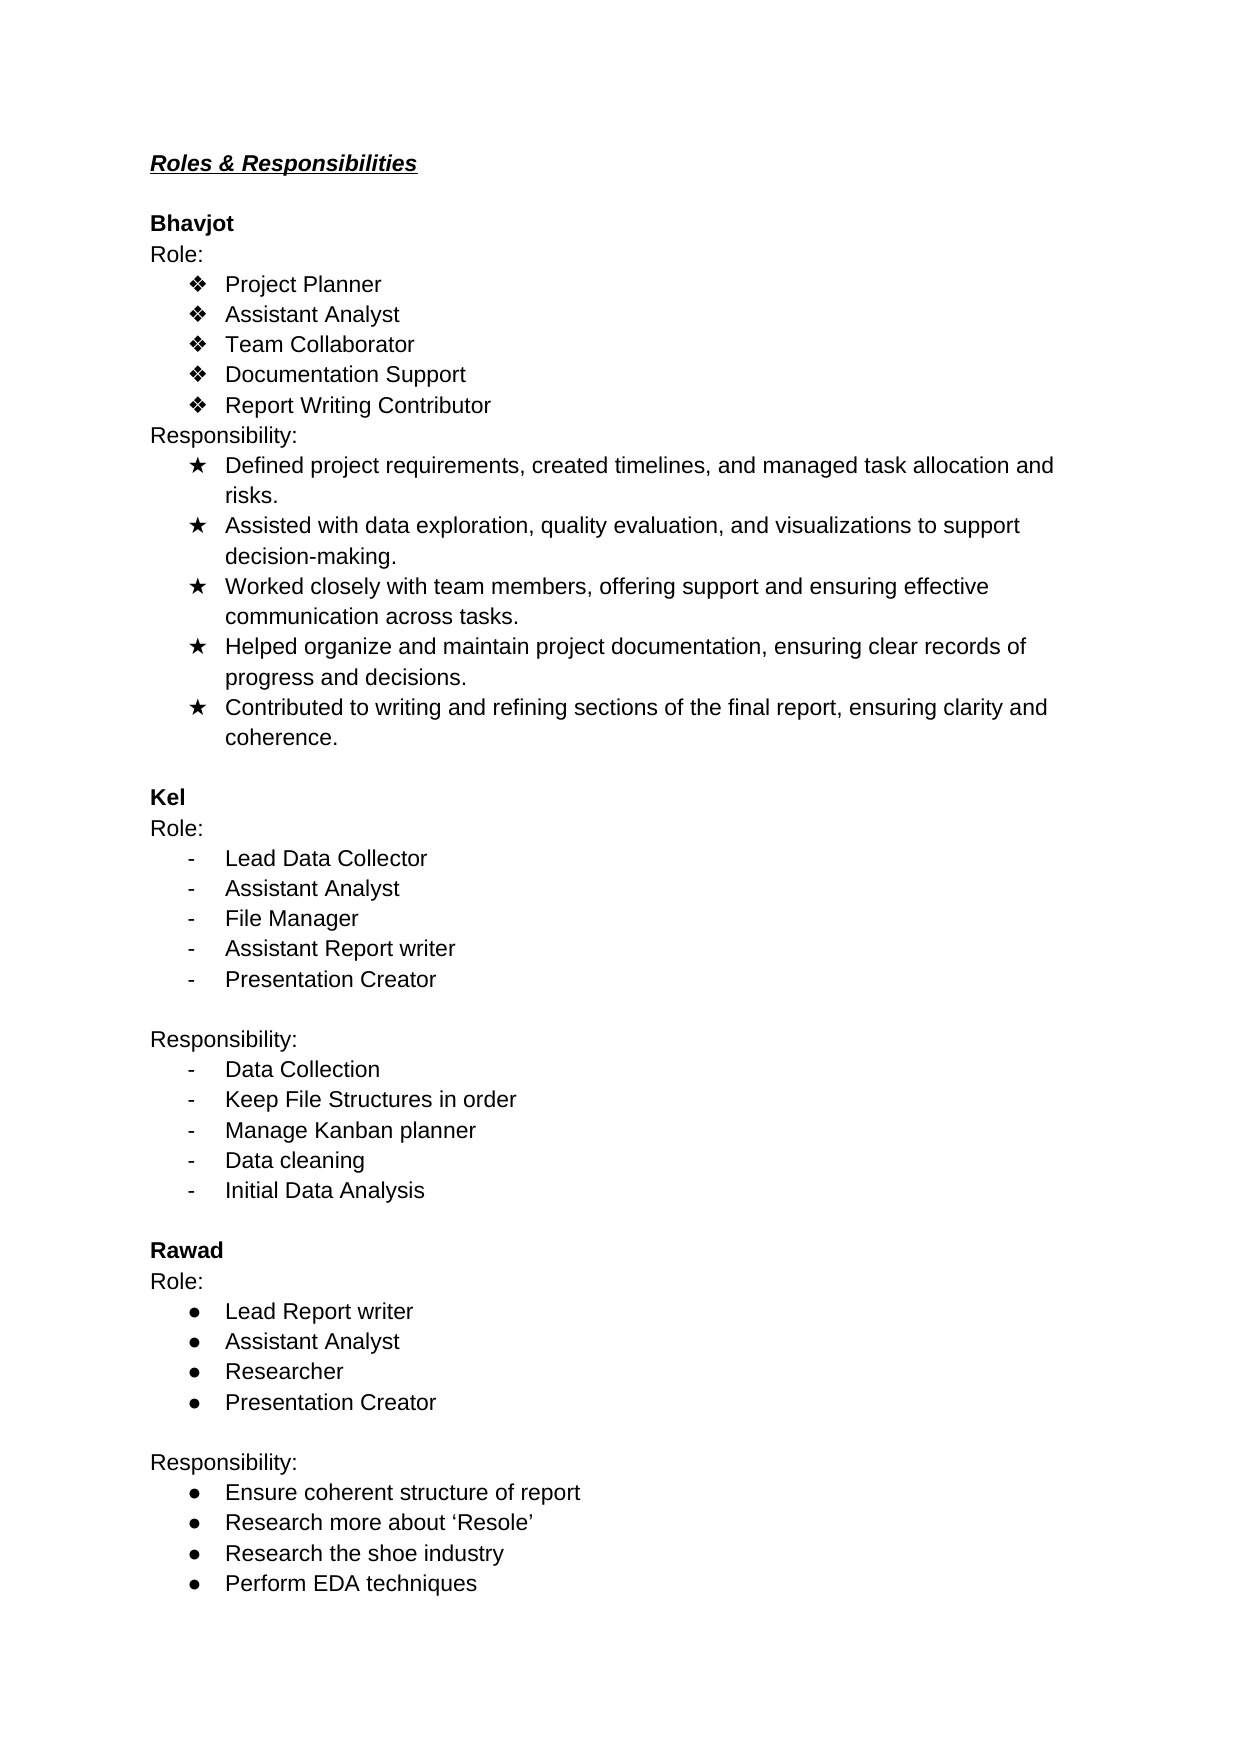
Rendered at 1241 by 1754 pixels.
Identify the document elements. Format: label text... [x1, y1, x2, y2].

text Responsibility: [150, 1449, 1090, 1475]
text Rawad [150, 1237, 1090, 1264]
list Keep File Structures in order [187, 1086, 1090, 1113]
list Assisted with data exploration, quality evaluation, and visualizations to support decision-making. [187, 512, 1090, 569]
list Assistant Report writer [187, 935, 1090, 962]
list Assistant Analyst [187, 875, 1090, 901]
list Contributed to writing and refining sections of the final report, ensuring clarity and coherence. [187, 694, 1090, 750]
list Presentation Creator [187, 1388, 1090, 1415]
list Initial Data Analysis [187, 1177, 1090, 1203]
list Assistant Analyst [187, 1328, 1090, 1354]
list Data Collection [187, 1056, 1090, 1083]
list Assistant Analyst [187, 301, 1090, 327]
list Lead Report writer [187, 1298, 1090, 1324]
text Bhavjot [150, 210, 1090, 237]
list File Manager [187, 905, 1090, 932]
list Ensure coherent structure of report [187, 1479, 1090, 1506]
text Kel [150, 784, 1090, 811]
text Role: [150, 241, 1090, 267]
list Defined project requirements, created timelines, and managed task allocation and risks. [187, 452, 1090, 509]
list Project Planner [187, 271, 1090, 297]
list Team Collaborator [187, 331, 1090, 358]
text Roles & Responsibilities [150, 150, 1090, 176]
list Worked closely with team members, offering support and ensuring effective communication across tasks. [187, 573, 1090, 629]
list Research more about ‘Resole’ [187, 1509, 1090, 1536]
list Helped organize and maintain project documentation, ensuring clear records of progress and decisions. [187, 633, 1090, 690]
list Perform EDA techniques [187, 1570, 1090, 1596]
list Lead Data Collector [187, 845, 1090, 871]
list Research the shoe industry [187, 1539, 1090, 1566]
text Role: [150, 814, 1090, 841]
list Documentation Support [187, 361, 1090, 388]
list Report Writing Contributor [187, 392, 1090, 418]
list Manage Kanban planner [187, 1117, 1090, 1143]
list Data cleaning [187, 1147, 1090, 1173]
list Researcher [187, 1358, 1090, 1385]
text Responsibility: [150, 1026, 1090, 1052]
text Responsibility: [150, 422, 1090, 448]
text Role: [150, 1268, 1090, 1294]
list Presentation Creator [187, 966, 1090, 992]
